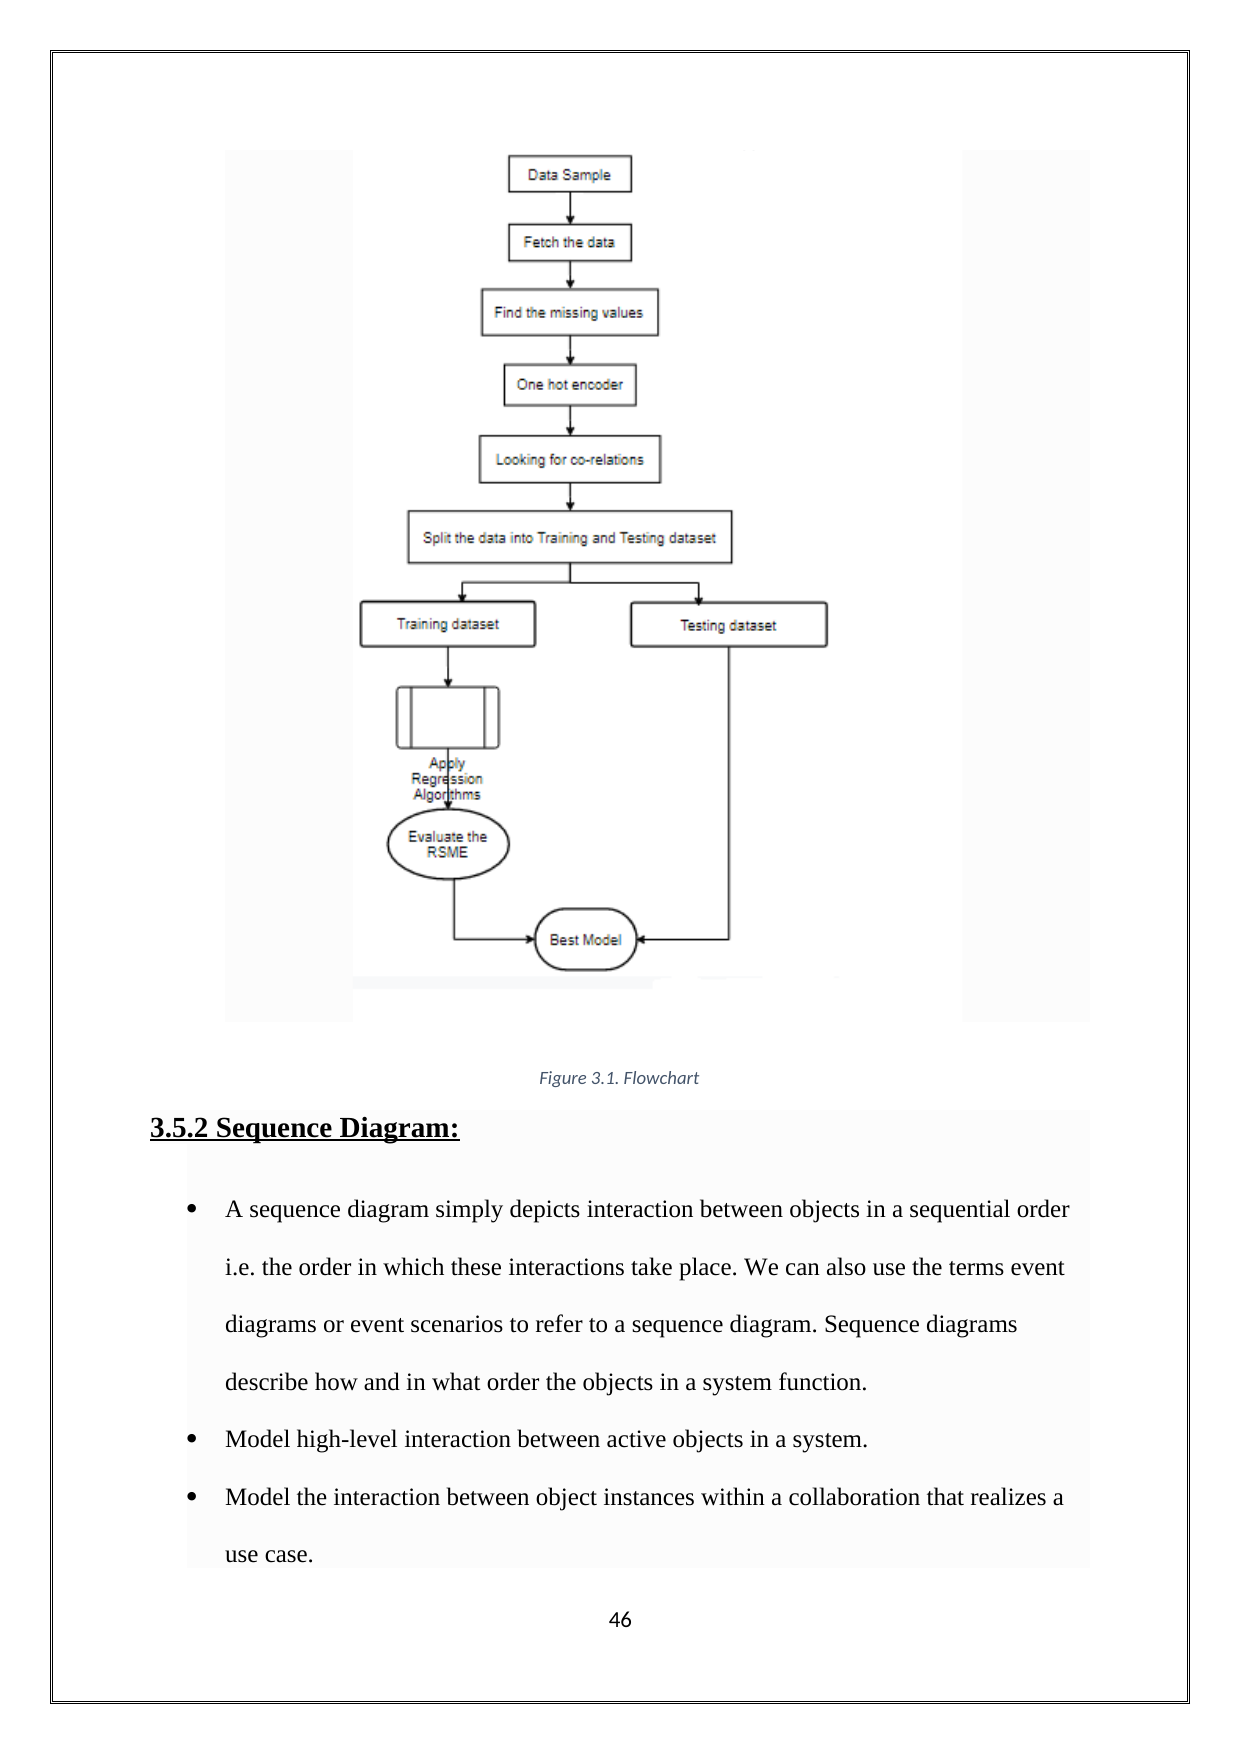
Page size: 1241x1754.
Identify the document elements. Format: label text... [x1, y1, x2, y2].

picture [352, 150, 963, 1022]
list Model the interaction between object instances within a collaboration that realizes a use case. [187, 1482, 1090, 1568]
text Figure 3.1. Flowchart [150, 1067, 1090, 1089]
list Model high-level interaction between active objects in a system. [187, 1424, 1090, 1453]
text 3.5.2 Sequence Diagram: [150, 1110, 1090, 1144]
list A sequence diagram simply depicts interaction between objects in a sequential order i.e. the order in which these interactions take place. We can also use the terms event diagrams or event scenarios to refer to a sequence diagram. Sequence diagrams describe how and in what order the objects in a system function. [187, 1194, 1090, 1395]
